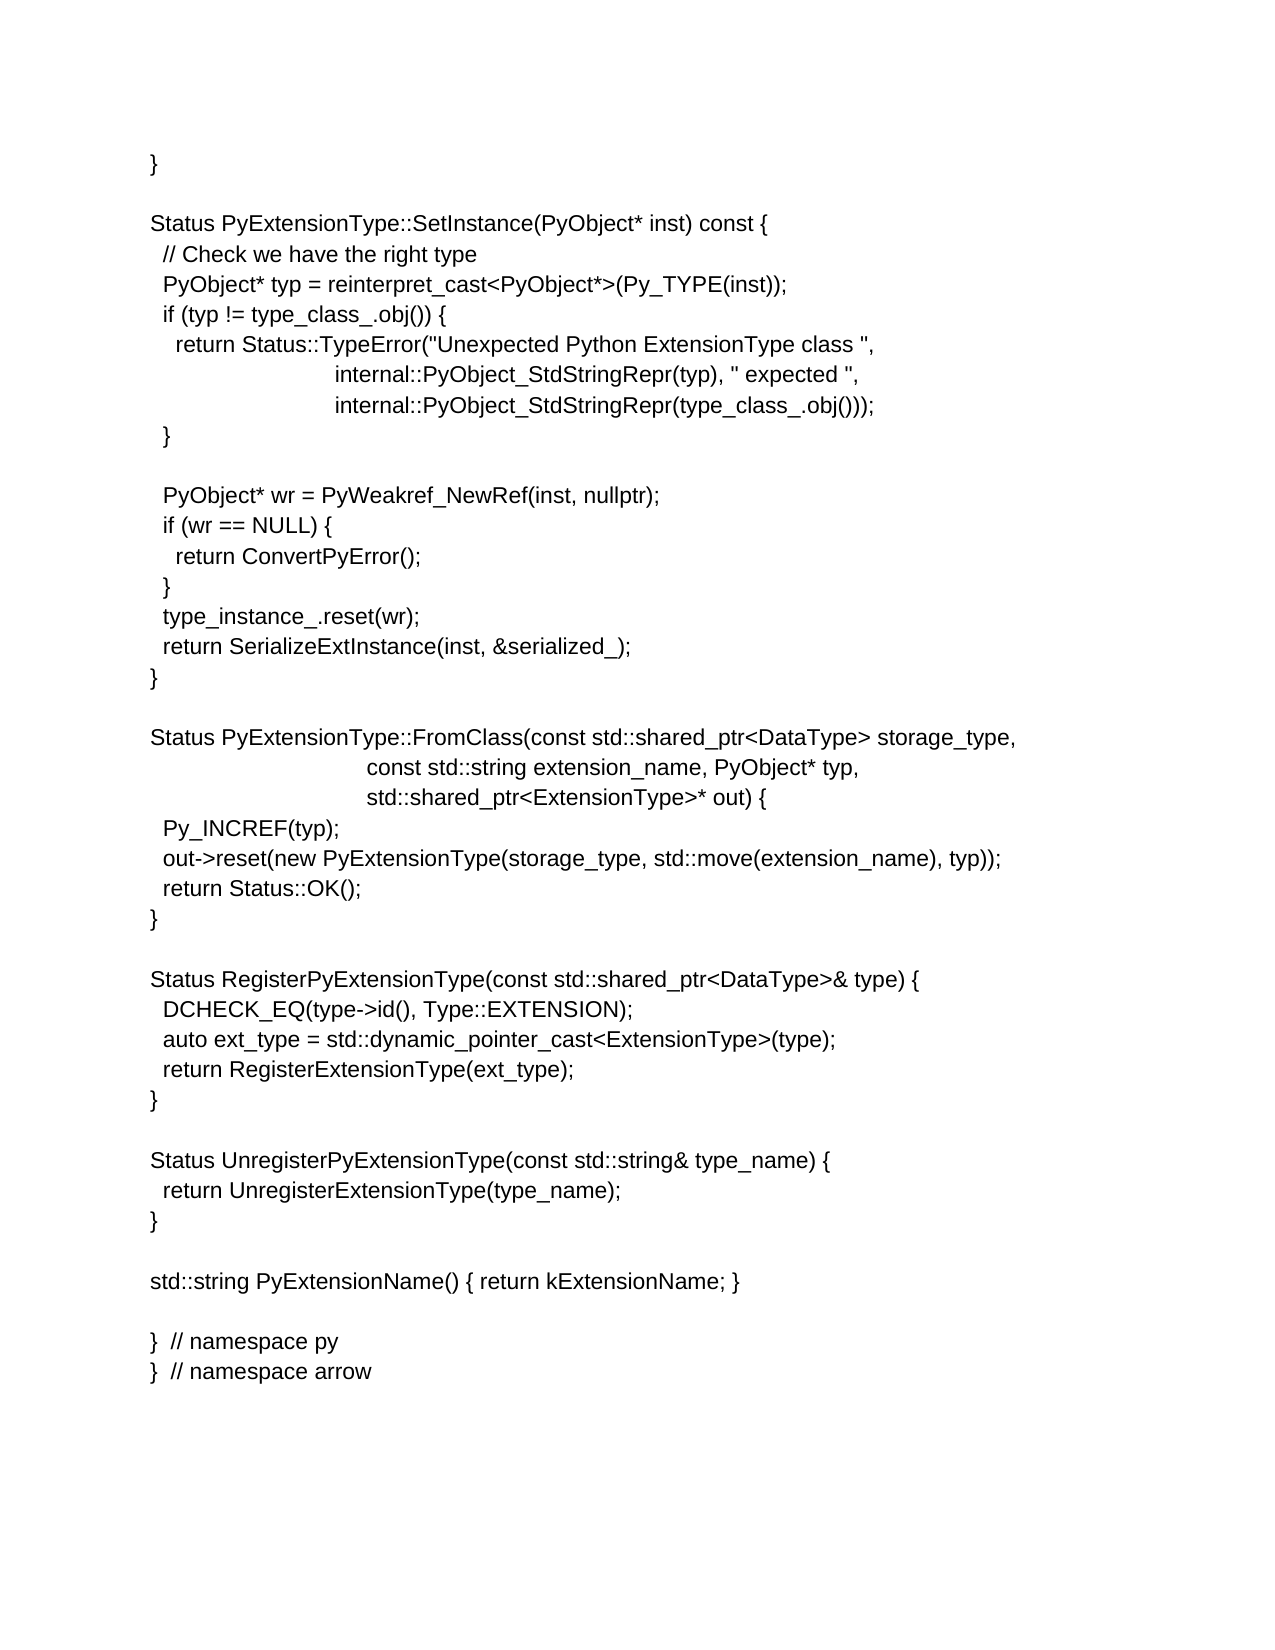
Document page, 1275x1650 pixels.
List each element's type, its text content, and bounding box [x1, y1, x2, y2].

text } [150, 1086, 1125, 1113]
text Status PyExtensionType::FromClass(const std::shared_ptr<DataType> storage_type, [150, 724, 1125, 750]
text } [150, 150, 1125, 176]
text } [150, 573, 1125, 599]
text Py_INCREF(typ); [150, 814, 1125, 841]
text type_instance_.reset(wr); [150, 603, 1125, 629]
text return Status::OK(); [150, 875, 1125, 901]
text if (typ != type_class_.obj()) { [150, 301, 1125, 327]
text } // namespace arrow [150, 1358, 1125, 1385]
text } [150, 1207, 1125, 1234]
text // Check we have the right type [150, 241, 1125, 267]
text auto ext_type = std::dynamic_pointer_cast<ExtensionType>(type); [150, 1026, 1125, 1052]
text } [150, 905, 1125, 932]
text std::string PyExtensionName() { return kExtensionName; } [150, 1268, 1125, 1294]
text DCHECK_EQ(type->id(), Type::EXTENSION); [150, 996, 1125, 1022]
text Status RegisterPyExtensionType(const std::shared_ptr<DataType>& type) { [150, 966, 1125, 992]
text return UnregisterExtensionType(type_name); [150, 1177, 1125, 1203]
text internal::PyObject_StdStringRepr(typ), " expected ", [150, 361, 1125, 388]
text return Status::TypeError("Unexpected Python ExtensionType class ", [150, 331, 1125, 358]
text return RegisterExtensionType(ext_type); [150, 1056, 1125, 1083]
text PyObject* typ = reinterpret_cast<PyObject*>(Py_TYPE(inst)); [150, 271, 1125, 297]
text if (wr == NULL) { [150, 512, 1125, 539]
text internal::PyObject_StdStringRepr(type_class_.obj())); [150, 392, 1125, 418]
text const std::string extension_name, PyObject* typ, [150, 754, 1125, 781]
text std::shared_ptr<ExtensionType>* out) { [150, 784, 1125, 811]
text } [150, 663, 1125, 690]
text Status PyExtensionType::SetInstance(PyObject* inst) const { [150, 210, 1125, 237]
text return ConvertPyError(); [150, 543, 1125, 569]
text PyObject* wr = PyWeakref_NewRef(inst, nullptr); [150, 482, 1125, 509]
text } [150, 422, 1125, 448]
text out->reset(new PyExtensionType(storage_type, std::move(extension_name), typ)); [150, 845, 1125, 871]
text return SerializeExtInstance(inst, &serialized_); [150, 633, 1125, 660]
text } // namespace py [150, 1328, 1125, 1354]
text Status UnregisterPyExtensionType(const std::string& type_name) { [150, 1147, 1125, 1173]
